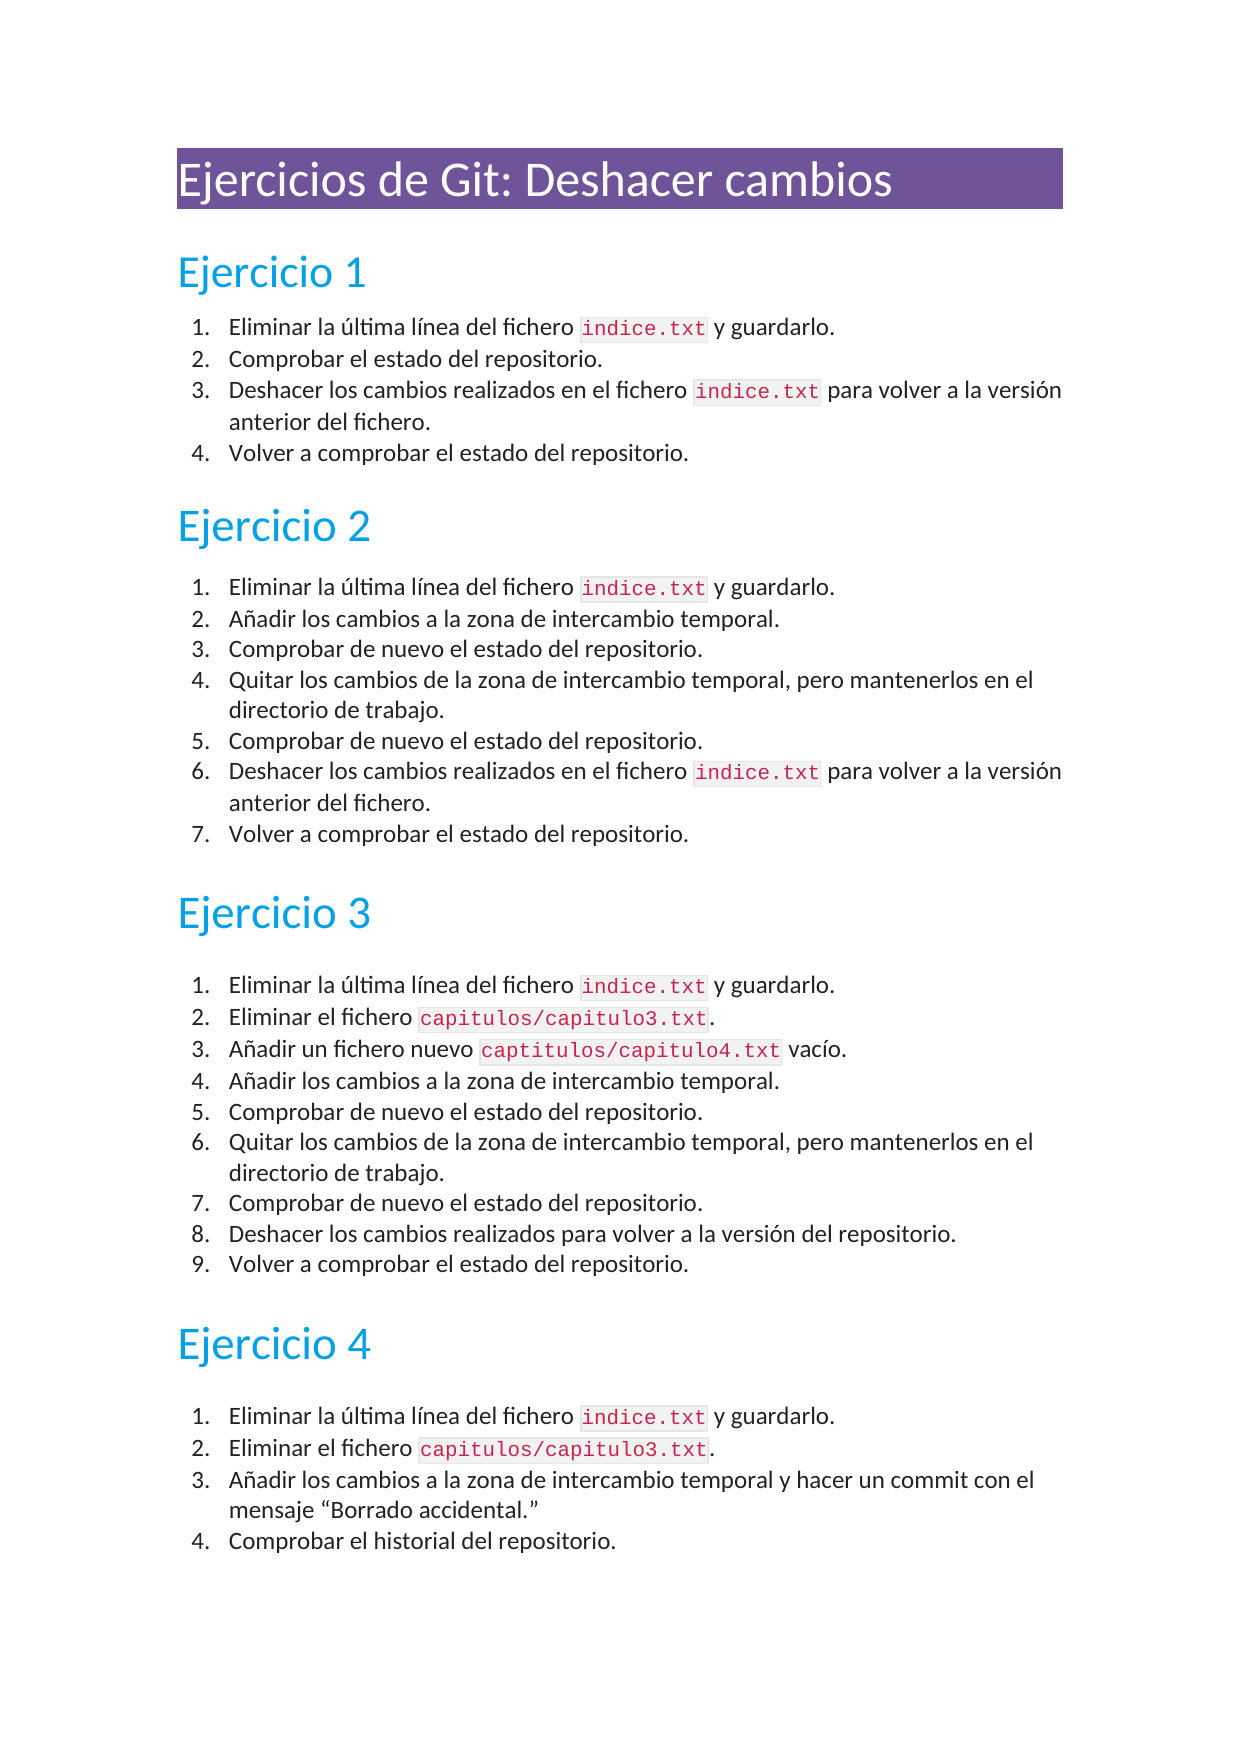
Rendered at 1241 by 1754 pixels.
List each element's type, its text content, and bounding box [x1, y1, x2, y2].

text Ejercicio 2 [177, 496, 1063, 553]
list Volver a comprobar el estado del repositorio. [191, 1249, 1063, 1279]
list Deshacer los cambios realizados en el fichero indice.txt para volver a la versión anterior del fichero. [191, 755, 1063, 818]
list Volver a comprobar el estado del repositorio. [191, 818, 1063, 848]
text Ejercicio 3 [177, 883, 1063, 940]
list Eliminar la última línea del fichero indice.txt y guardarlo. [191, 311, 1063, 343]
list Comprobar de nuevo el estado del repositorio. [191, 1188, 1063, 1218]
text Ejercicio 1 [177, 243, 1063, 299]
list Añadir los cambios a la zona de intercambio temporal. [191, 1066, 1063, 1096]
list Eliminar el fichero capitulos/capitulo3.txt. [191, 1001, 1063, 1033]
text Ejercicios de Git: Deshacer cambios [177, 148, 1063, 209]
list Eliminar la última línea del fichero indice.txt y guardarlo. [191, 1400, 1063, 1432]
list Deshacer los cambios realizados para volver a la versión del repositorio. [191, 1218, 1063, 1249]
list Comprobar el historial del repositorio. [191, 1525, 1063, 1556]
list Eliminar el fichero capitulos/capitulo3.txt. [191, 1432, 1063, 1464]
list Comprobar de nuevo el estado del repositorio. [191, 633, 1063, 664]
list Deshacer los cambios realizados en el fichero indice.txt para volver a la versión anterior del fichero. [191, 374, 1063, 437]
list Añadir los cambios a la zona de intercambio temporal. [191, 603, 1063, 633]
list Eliminar la última línea del fichero indice.txt y guardarlo. [191, 571, 1063, 603]
list Volver a comprobar el estado del repositorio. [191, 437, 1063, 467]
list Añadir los cambios a la zona de intercambio temporal y hacer un commit con el mensaje “Borrado accidental.” [191, 1464, 1063, 1525]
list Quitar los cambios de la zona de intercambio temporal, pero mantenerlos en el directorio de trabajo. [191, 1127, 1063, 1188]
list Eliminar la última línea del fichero indice.txt y guardarlo. [191, 969, 1063, 1001]
list Comprobar el estado del repositorio. [191, 343, 1063, 374]
list Añadir un fichero nuevo captitulos/capitulo4.txt vacío. [191, 1033, 1063, 1066]
list Comprobar de nuevo el estado del repositorio. [191, 725, 1063, 755]
list Comprobar de nuevo el estado del repositorio. [191, 1096, 1063, 1127]
text Ejercicio 4 [177, 1313, 1063, 1371]
list Quitar los cambios de la zona de intercambio temporal, pero mantenerlos en el directorio de trabajo. [191, 664, 1063, 725]
